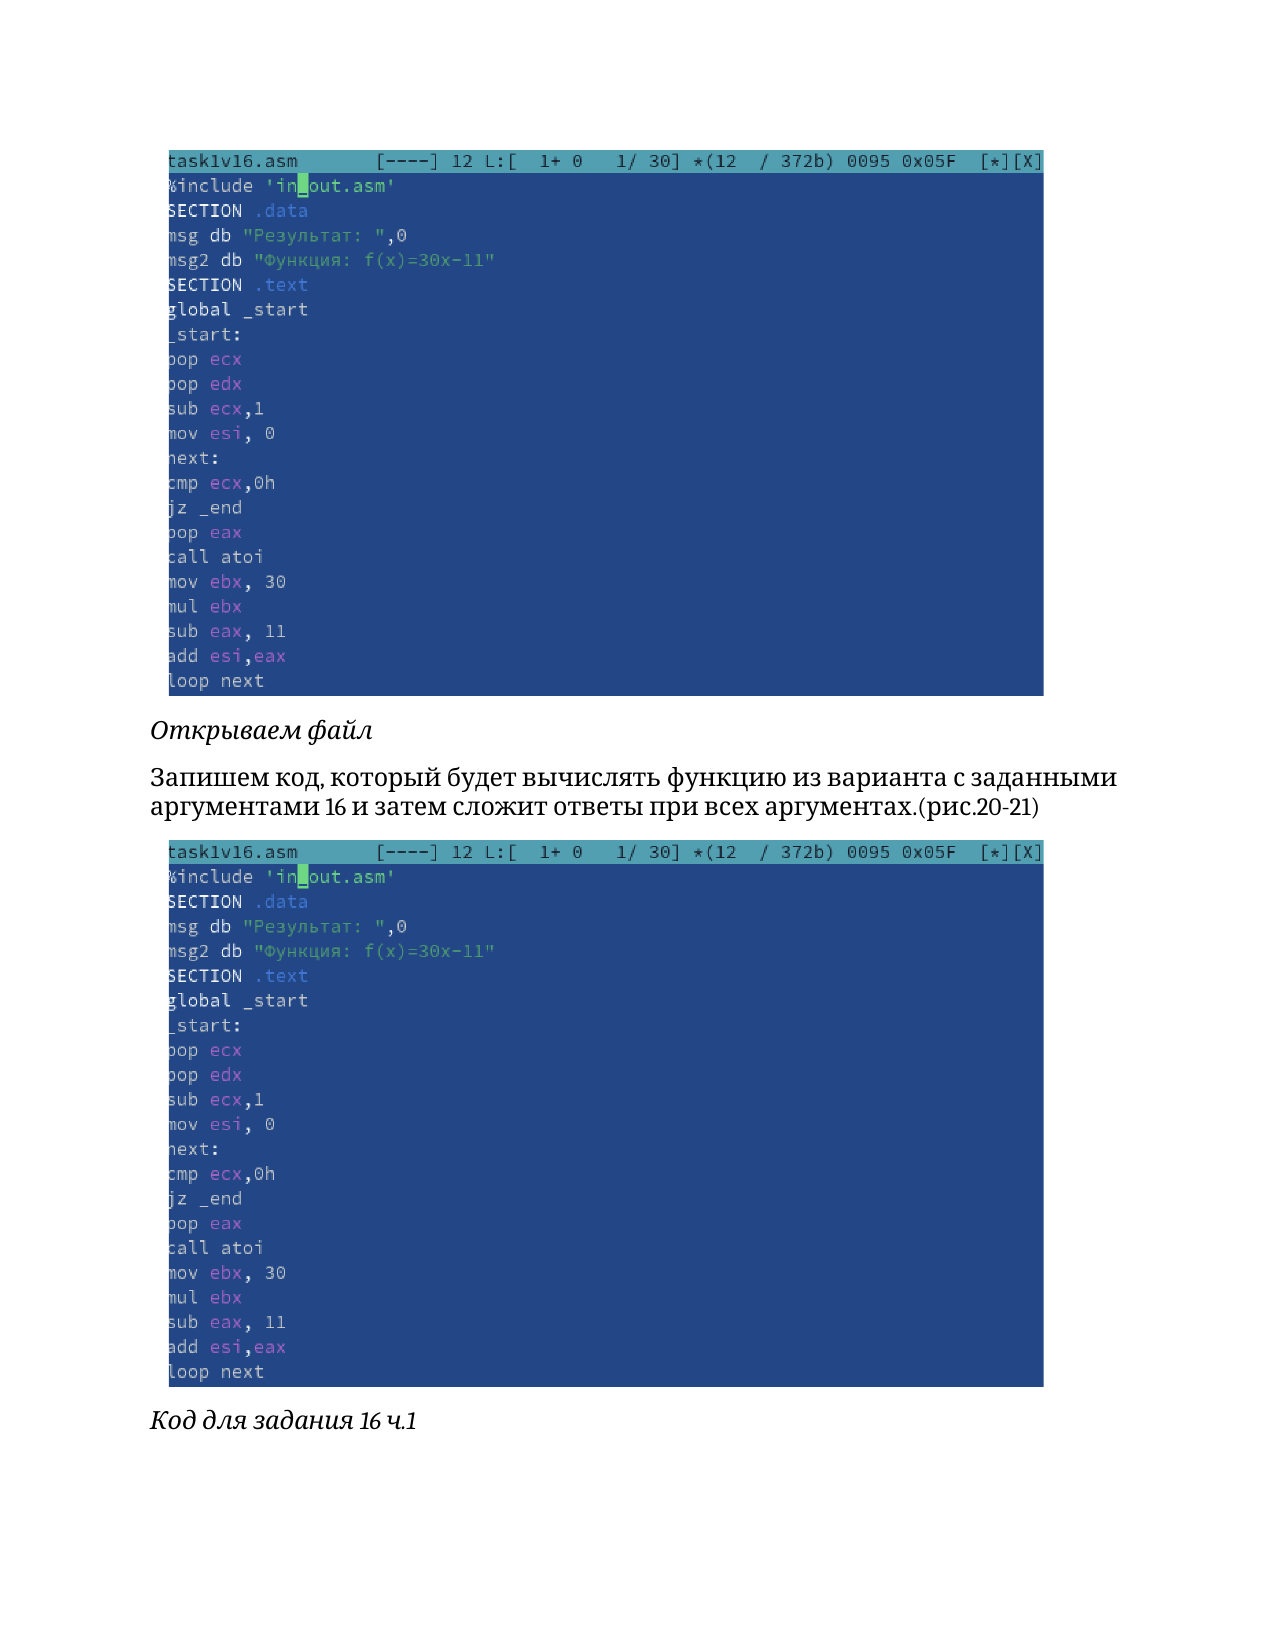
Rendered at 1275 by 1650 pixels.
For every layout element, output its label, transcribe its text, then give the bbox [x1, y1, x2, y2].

picture [168, 840, 1044, 1387]
text Открываем файл [150, 717, 1125, 745]
picture [168, 150, 1044, 696]
text Запишем код, который будет вычислять функцию из варианта с заданными аргументами 16 и затем сложит ответы при всех аргументах.(рис.20-21) [150, 764, 1125, 822]
text Код для задания 16 ч.1 [150, 1407, 1125, 1436]
